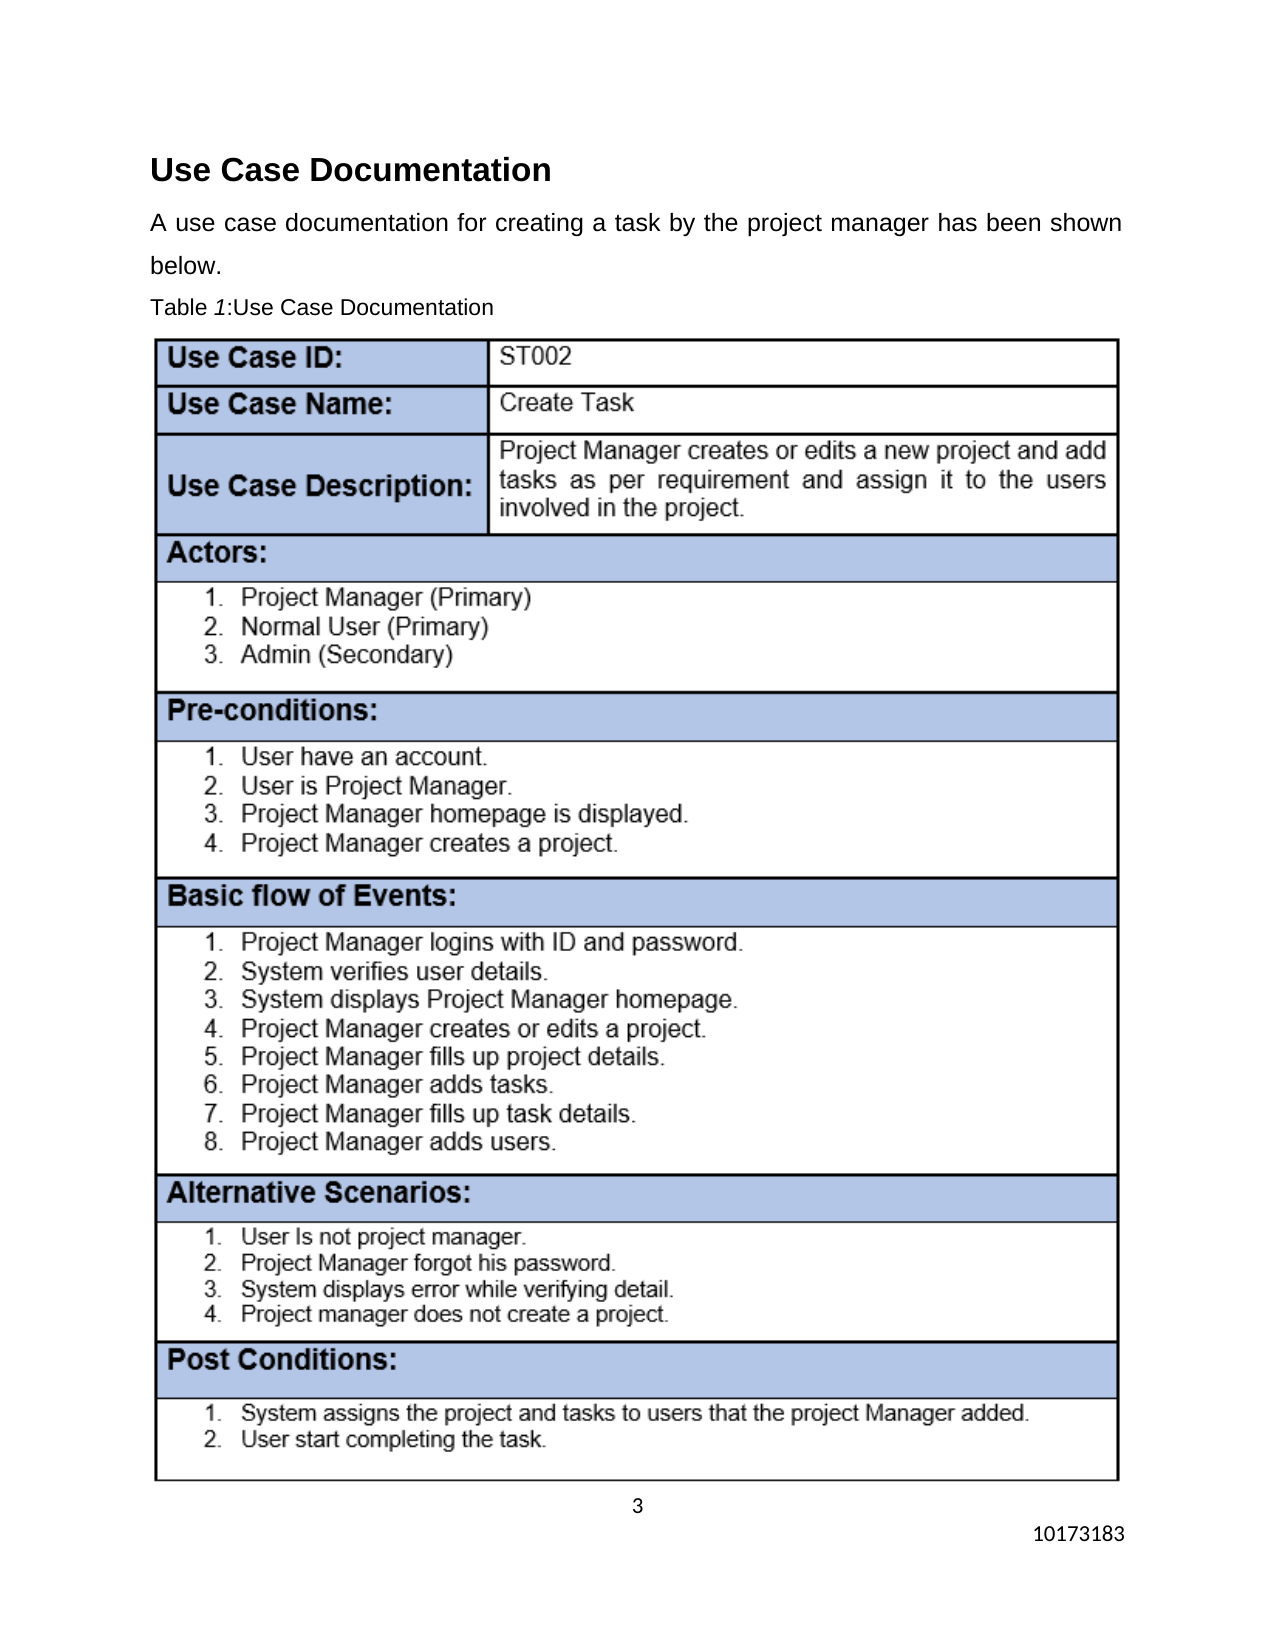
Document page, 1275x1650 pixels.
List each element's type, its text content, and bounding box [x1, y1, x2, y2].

subtitle Use Case Documentation [150, 150, 1125, 188]
text A use case documentation for creating a task by the project manager has been shown below. [150, 208, 1125, 279]
picture [150, 334, 1125, 1486]
text Table 1:Use Case Documentation [150, 294, 1125, 334]
